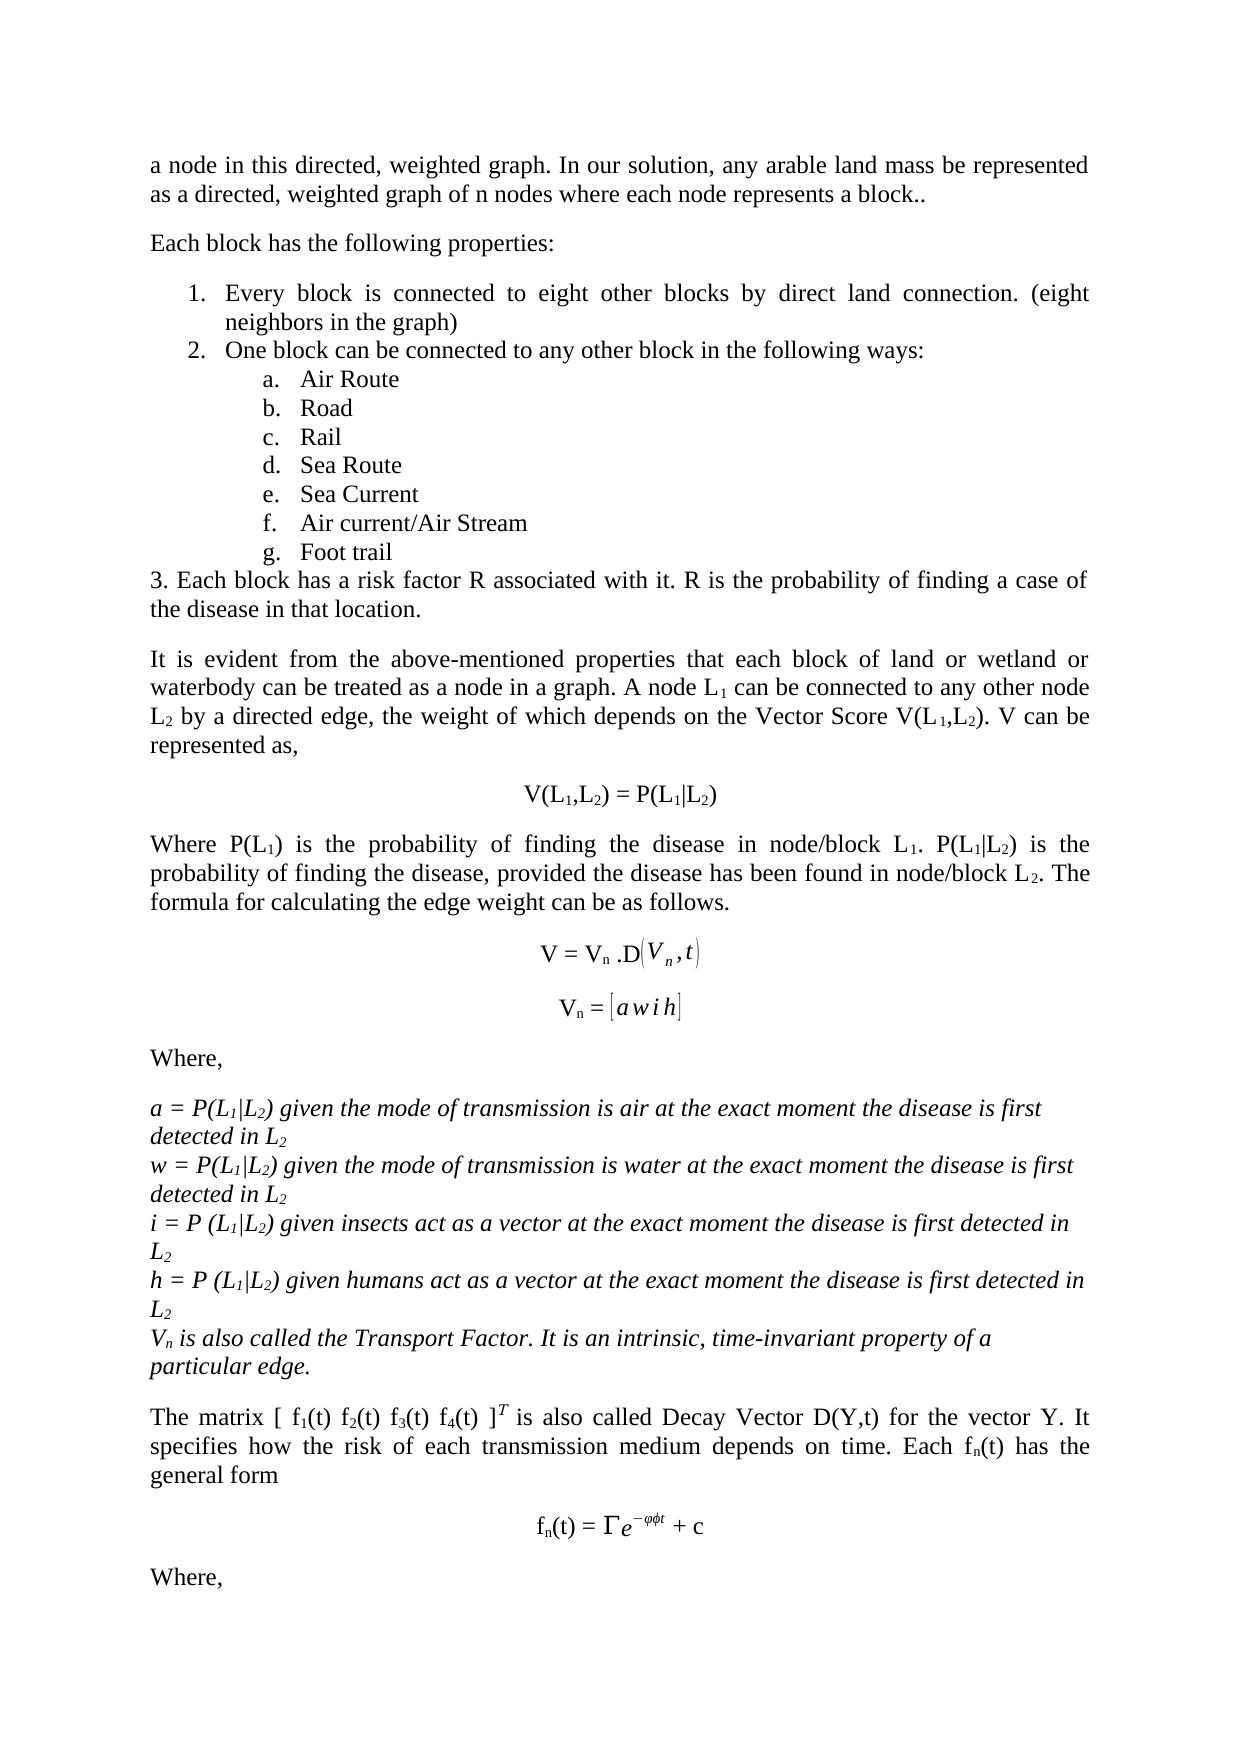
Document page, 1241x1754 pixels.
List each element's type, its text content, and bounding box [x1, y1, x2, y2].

list Road [262, 393, 1090, 422]
text a = P(L1|L2) given the mode of transmission is air at the exact moment the disease is first detected in L2 [150, 1093, 1090, 1150]
list Rail [262, 422, 1090, 450]
list Air Route [262, 364, 1090, 393]
text It is evident from the above-mentioned properties that each block of land or wetland or waterbody can be treated as a node in a graph. A node L1 can be connected to any other node L2 by a directed edge, the weight of which depends on the Vector Score V(L1,L2). V can be represented as, [150, 644, 1090, 759]
text h = P (L1|L2) given humans act as a vector at the exact moment the disease is first detected in L2 [150, 1265, 1090, 1323]
list Foot trail [262, 537, 1090, 565]
text i = P (L1|L2) given insects act as a vector at the exact moment the disease is first detected in L2 [150, 1208, 1090, 1265]
list Air current/Air Stream [262, 508, 1090, 537]
text Vn is also called the Transport Factor. It is an intrinsic, time-invariant property of a particular edge. [150, 1323, 1090, 1380]
list Sea Current [262, 479, 1090, 508]
text Vn = [150, 992, 1090, 1022]
text Where, [150, 1562, 1090, 1590]
text Each block has the following properties: [150, 228, 1090, 257]
text Where, [150, 1043, 1090, 1072]
list One block can be connected to any other block in the following ways: [187, 335, 1090, 364]
text w = P(L1|L2) given the mode of transmission is water at the exact moment the disease is first detected in L2 [150, 1150, 1090, 1208]
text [150, 150, 1090, 207]
list Sea Route [262, 450, 1090, 479]
text fn(t) = Γ + c [150, 1509, 1090, 1541]
text V = Vn .D [150, 936, 1090, 971]
text V(L1,L2) = P(L1|L2) [150, 779, 1090, 808]
list Every block is connected to eight other blocks by direct land connection. (eight neighbors in the graph) [187, 278, 1090, 335]
text 3. Each block has a risk factor R associated with it. R is the probability of finding a case of the disease in that location. [150, 565, 1090, 623]
text The matrix [ f1(t) f2(t) f3(t) f4(t) ]T is also called Decay Vector D(Y,t) for the vector Y. It specifies how the risk of each transmission medium depends on time. Each fn(t) has the general form [150, 1401, 1090, 1489]
text Where P(L1) is the probability of finding the disease in node/block L1. P(L1|L2) is the probability of finding the disease, provided the disease has been found in node/block L2. The formula for calculating the edge weight can be as follows. [150, 829, 1090, 915]
